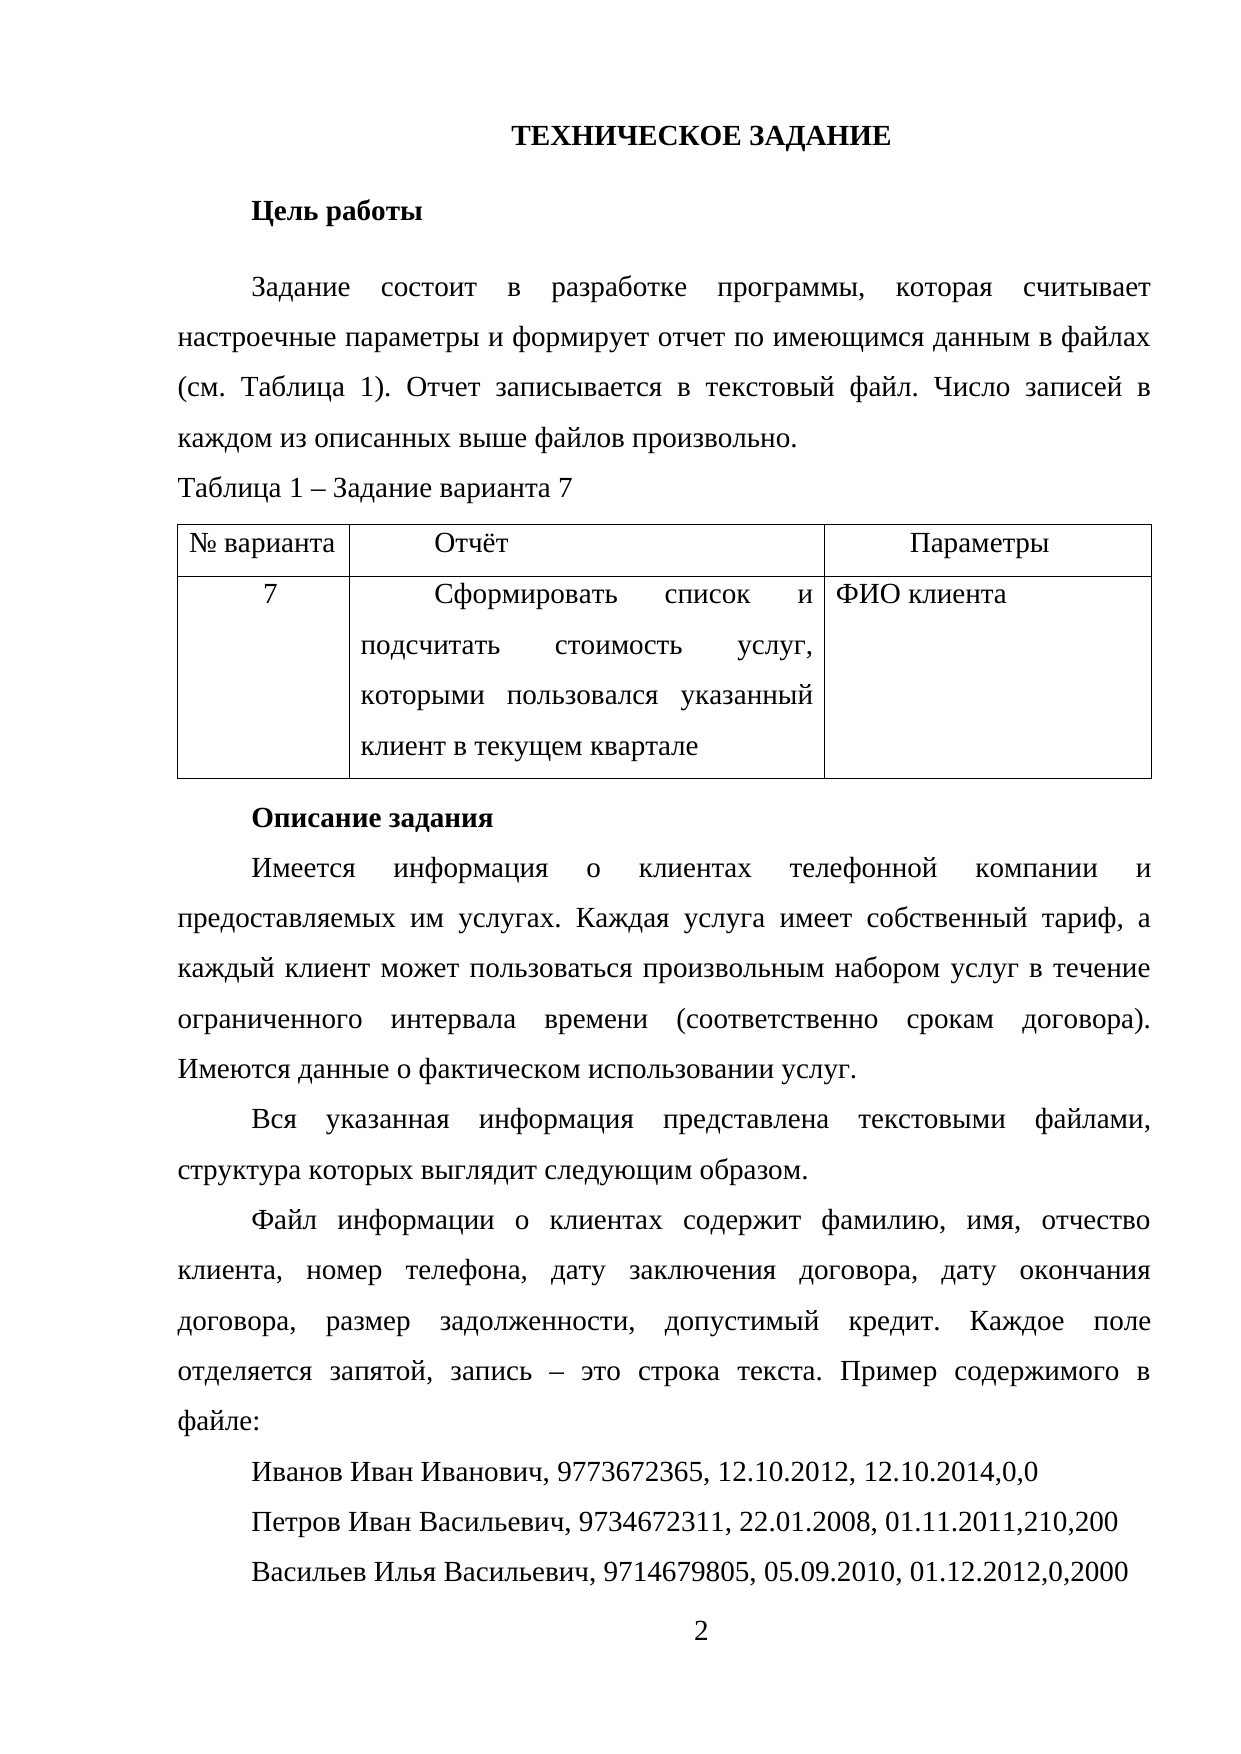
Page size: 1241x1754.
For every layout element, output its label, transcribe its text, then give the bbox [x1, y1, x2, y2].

table_cell 7 [178, 577, 349, 778]
table_cell Сформировать список и подсчитать стоимость услуг, которыми пользовался указанный клиент в текущем квартале [350, 577, 824, 778]
text Иванов Иван Иванович, 9773672365, 12.10.2012, 12.10.2014,0,0 [177, 1454, 1152, 1487]
table_header Отчёт [350, 525, 824, 576]
subtitle Техническое задание [177, 118, 1152, 152]
text Петров Иван Васильевич, 9734672311, 22.01.2008, 01.11.2011,210,200 [177, 1504, 1152, 1538]
text Таблица 1 – Задание варианта 7 [177, 470, 1152, 503]
text Имеется информация о клиентах телефонной компании и предоставляемых им услугах. Каждая услуга имеет собственный тариф, а каждый клиент может пользоваться произвольным набором услуг в течение ограниченного интервала времени (соответственно срокам договора). Имеются данные о фактическом использовании услуг. [177, 850, 1152, 1085]
text Файл информации о клиентах содержит фамилию, имя, отчество клиента, номер телефона, дату заключения договора, дату окончания договора, размер задолженности, допустимый кредит. Каждое поле отделяется запятой, запись – это строка текста. Пример содержимого в файле: [177, 1202, 1152, 1437]
table_header № варианта [178, 525, 349, 576]
text Вся указанная информация представлена текстовыми файлами, структура которых выглядит следующим образом. [177, 1102, 1152, 1185]
text Васильев Илья Васильевич, 9714679805, 05.09.2010, 01.12.2012,0,2000 [177, 1554, 1152, 1588]
table_cell ФИО клиента [825, 577, 1151, 778]
text Описание задания [177, 800, 1152, 833]
table_header Параметры [825, 525, 1151, 576]
text Задание состоит в разработке программы, которая считывает настроечные параметры и формирует отчет по имеющимся данным в файлах (см. Таблица 1). Отчет записывается в текстовый файл. Число записей в каждом из описанных выше файлов произвольно. [177, 269, 1152, 453]
subtitle Цель работы [177, 193, 1152, 227]
